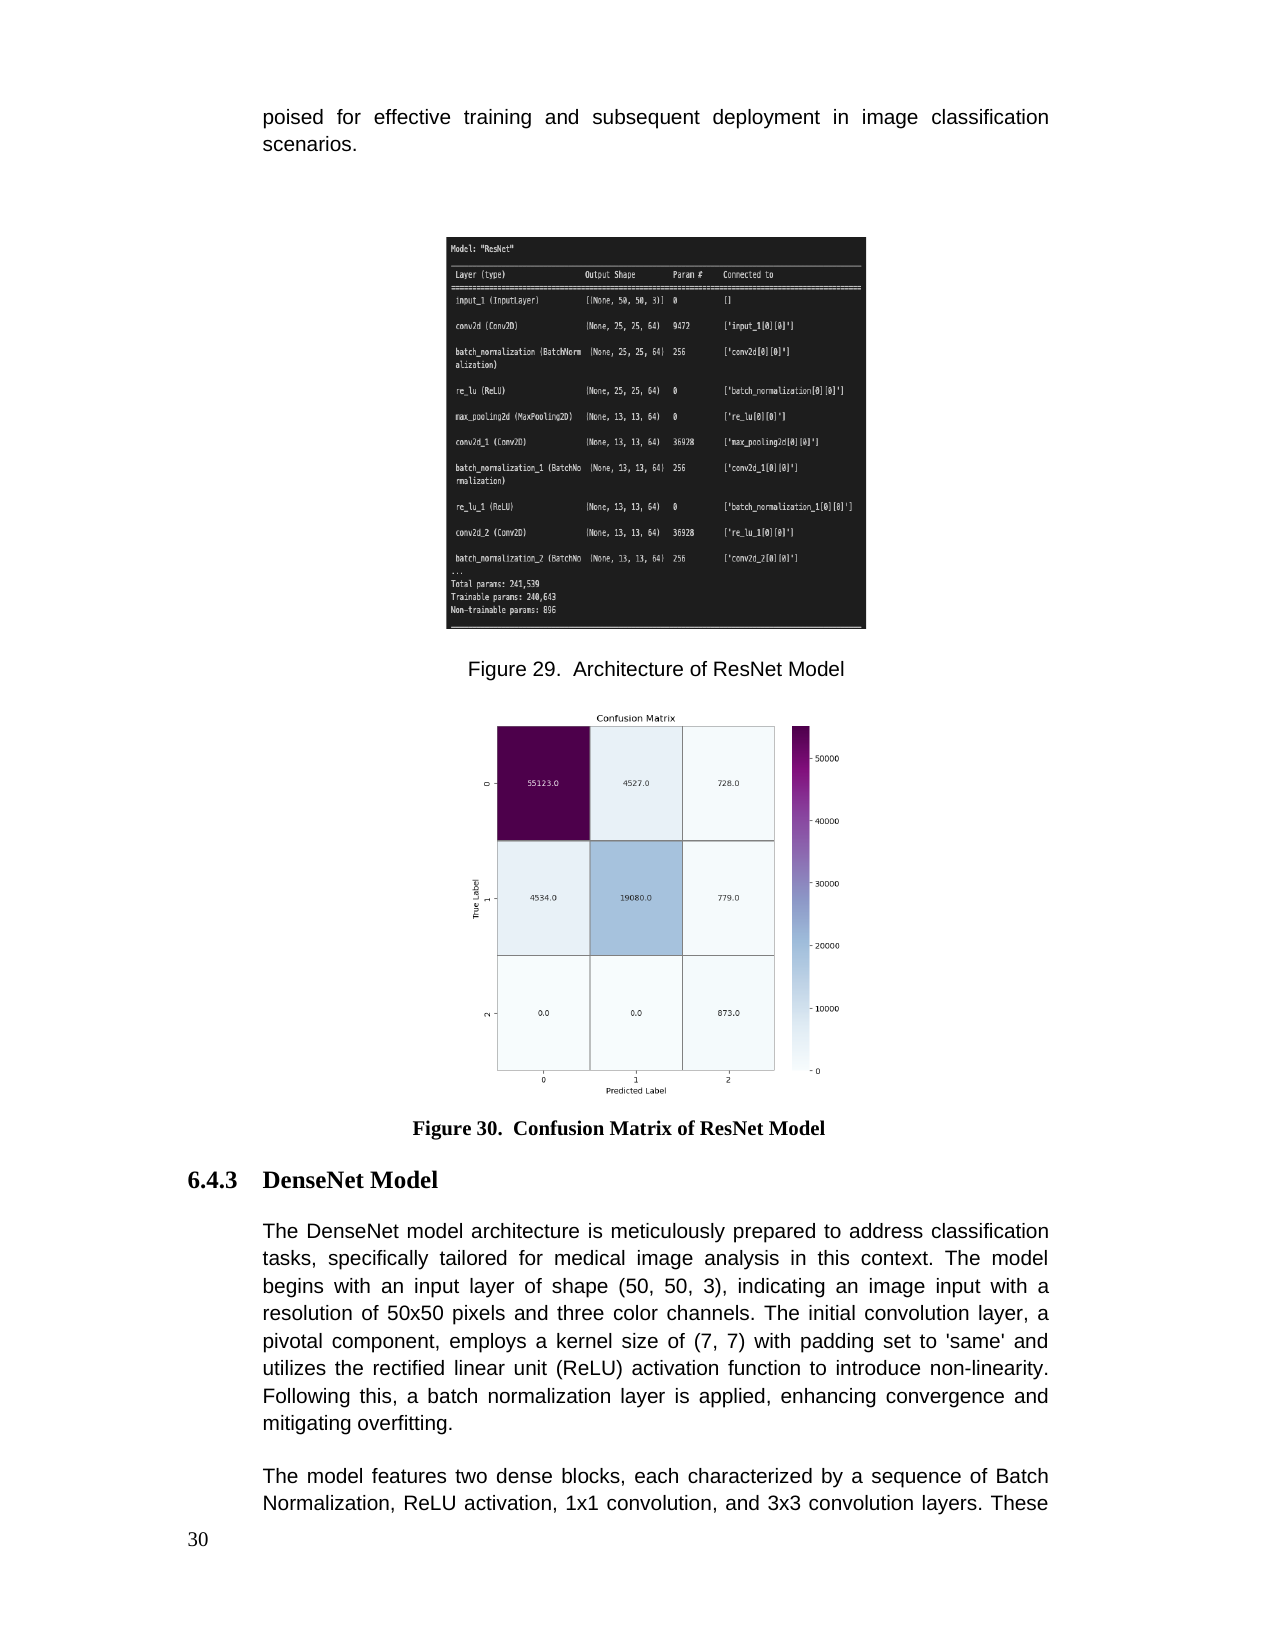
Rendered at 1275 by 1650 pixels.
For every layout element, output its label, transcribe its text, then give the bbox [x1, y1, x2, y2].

text The DenseNet model architecture is meticulously prepared to address classification tasks, specifically tailored for medical image analysis in this context. The model begins with an input layer of shape (50, 50, 3), indicating an image input with a resolution of 50x50 pixels and three color channels. The initial convolution layer, a pivotal component, employs a kernel size of (7, 7) with padding set to 'same' and utilizes the rectified linear unit (ReLU) activation function to introduce non-linearity. Following this, a batch normalization layer is applied, enhancing convergence and mitigating overfitting. [187, 1219, 1050, 1435]
picture [446, 237, 867, 629]
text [262, 104, 1050, 156]
text Figure 29. Architecture of ResNet Model [262, 657, 1050, 681]
picture [467, 709, 845, 1100]
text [262, 1464, 1050, 1515]
text Figure 30. Confusion Matrix of ResNet Model [187, 1116, 1050, 1140]
subtitle 6.4.3 DenseNet Model [187, 1165, 990, 1194]
